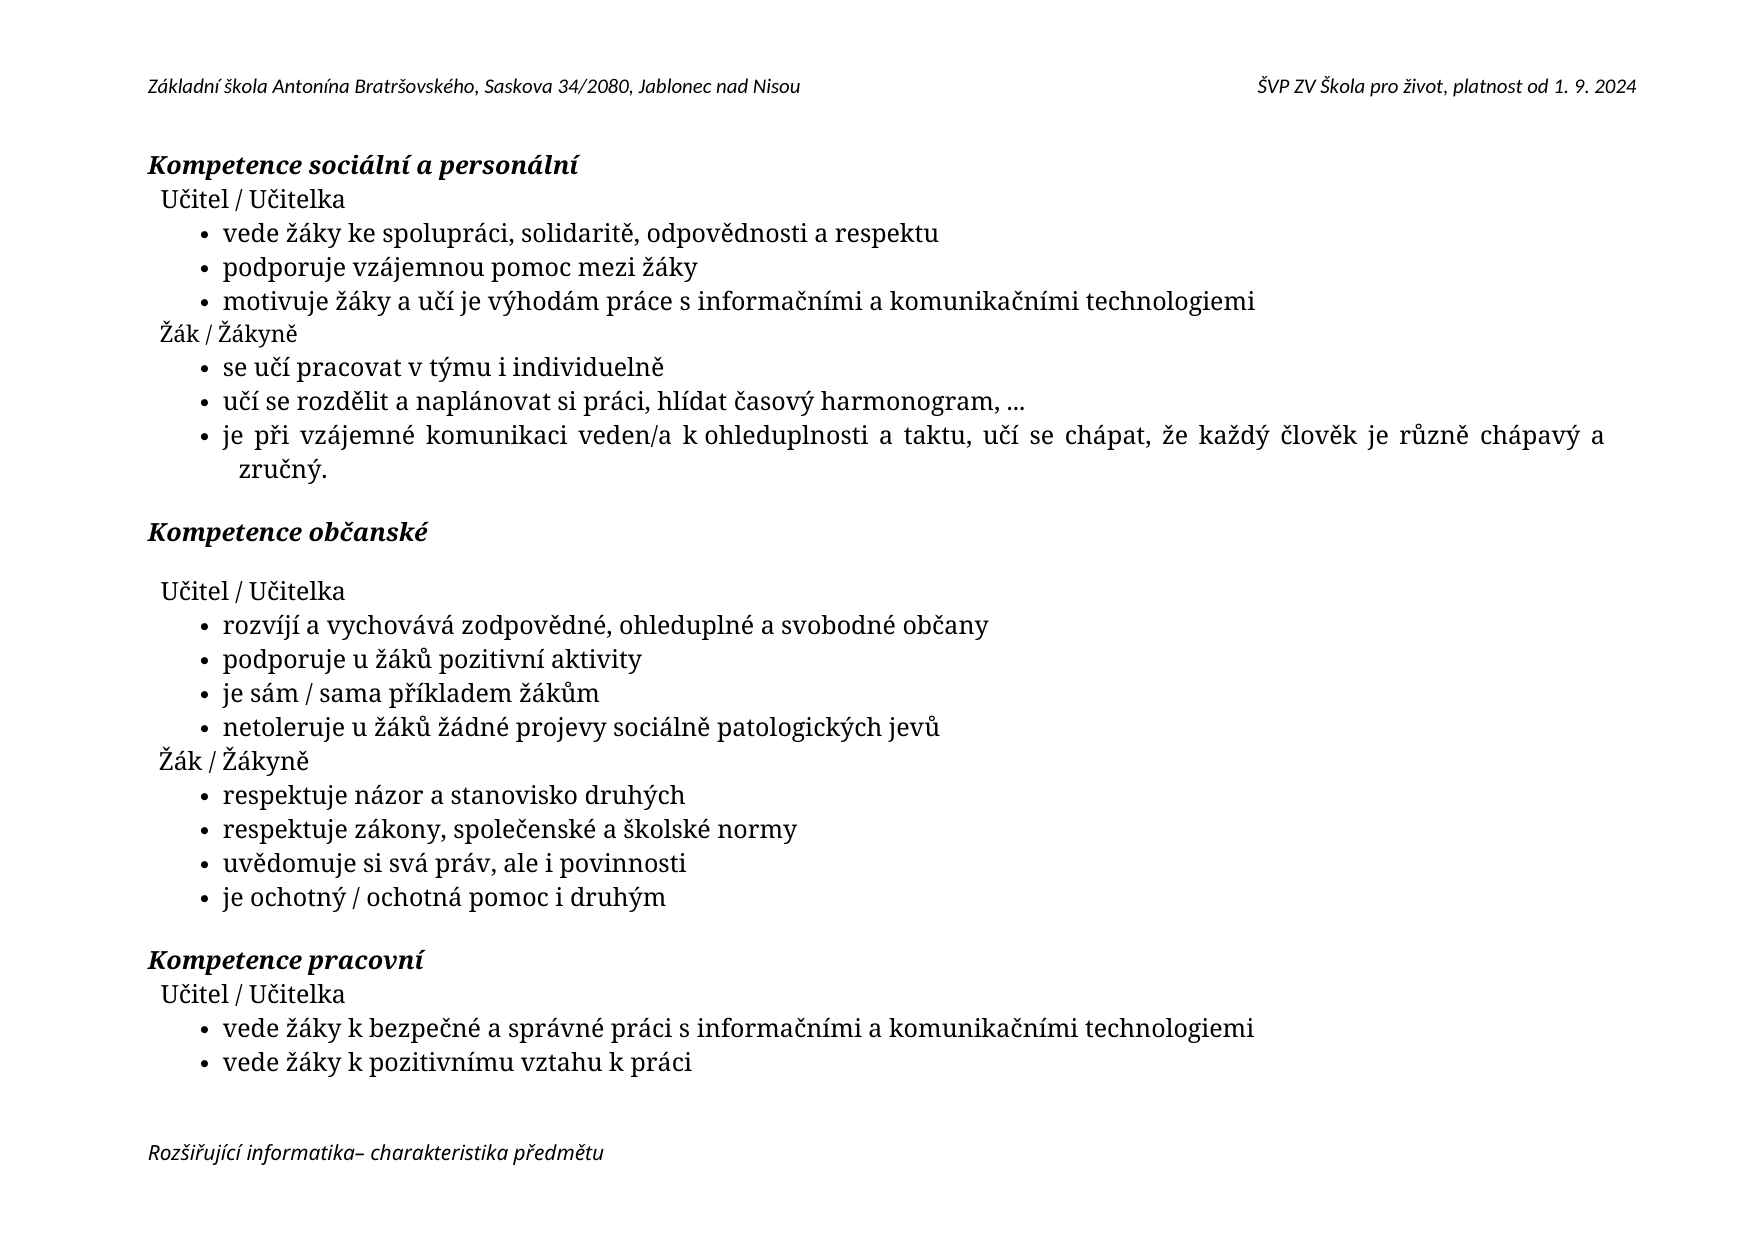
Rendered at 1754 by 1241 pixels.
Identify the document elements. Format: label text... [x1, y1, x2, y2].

text Žák / Žákyně [133, 743, 1606, 778]
list motivuje žáky a učí je výhodám práce s informačními a komunikačními technologiemi [201, 284, 1606, 318]
list učí se rozdělit a naplánovat si práci, hlídat časový harmonogram, ... [201, 383, 1606, 417]
text Kompetence pracovní [148, 943, 1606, 977]
text Kompetence sociální a personální [148, 148, 1606, 182]
list podporuje u žáků pozitivní aktivity [201, 641, 1606, 675]
list se učí pracovat v týmu i individuelně [201, 349, 1606, 383]
list respektuje názor a stanovisko druhých [201, 778, 1599, 812]
text Učitel / Učitelka [148, 977, 1606, 1011]
list vede žáky ke spolupráci, solidaritě, odpovědnosti a respektu [201, 216, 1606, 250]
text Učitel / Učitelka [148, 182, 1606, 216]
text Učitel / Učitelka [148, 573, 1606, 607]
list vede žáky k pozitivnímu vztahu k práci [201, 1045, 1606, 1079]
list respektuje zákony, společenské a školské normy [201, 812, 1599, 846]
text Kompetence občanské [148, 485, 1606, 548]
list rozvíjí a vychovává zodpovědné, ohleduplné a svobodné občany [201, 607, 1606, 641]
list uvědomuje si svá práv, ale i povinnosti [201, 846, 1599, 880]
list netoleruje u žáků žádné projevy sociálně patologických jevů [201, 709, 1606, 743]
list je ochotný / ochotná pomoc i druhým [201, 880, 1599, 914]
list je sám / sama příkladem žákům [201, 675, 1606, 709]
list podporuje vzájemnou pomoc mezi žáky [201, 250, 1606, 284]
list vede žáky k bezpečné a správné práci s informačními a komunikačními technologiemi [201, 1011, 1606, 1045]
text Žák / Žákyně [148, 318, 1606, 349]
list je při vzájemné komunikaci veden/a k ohleduplnosti a taktu, učí se chápat, že každý člověk je různě chápavý a zručný. [201, 417, 1606, 485]
